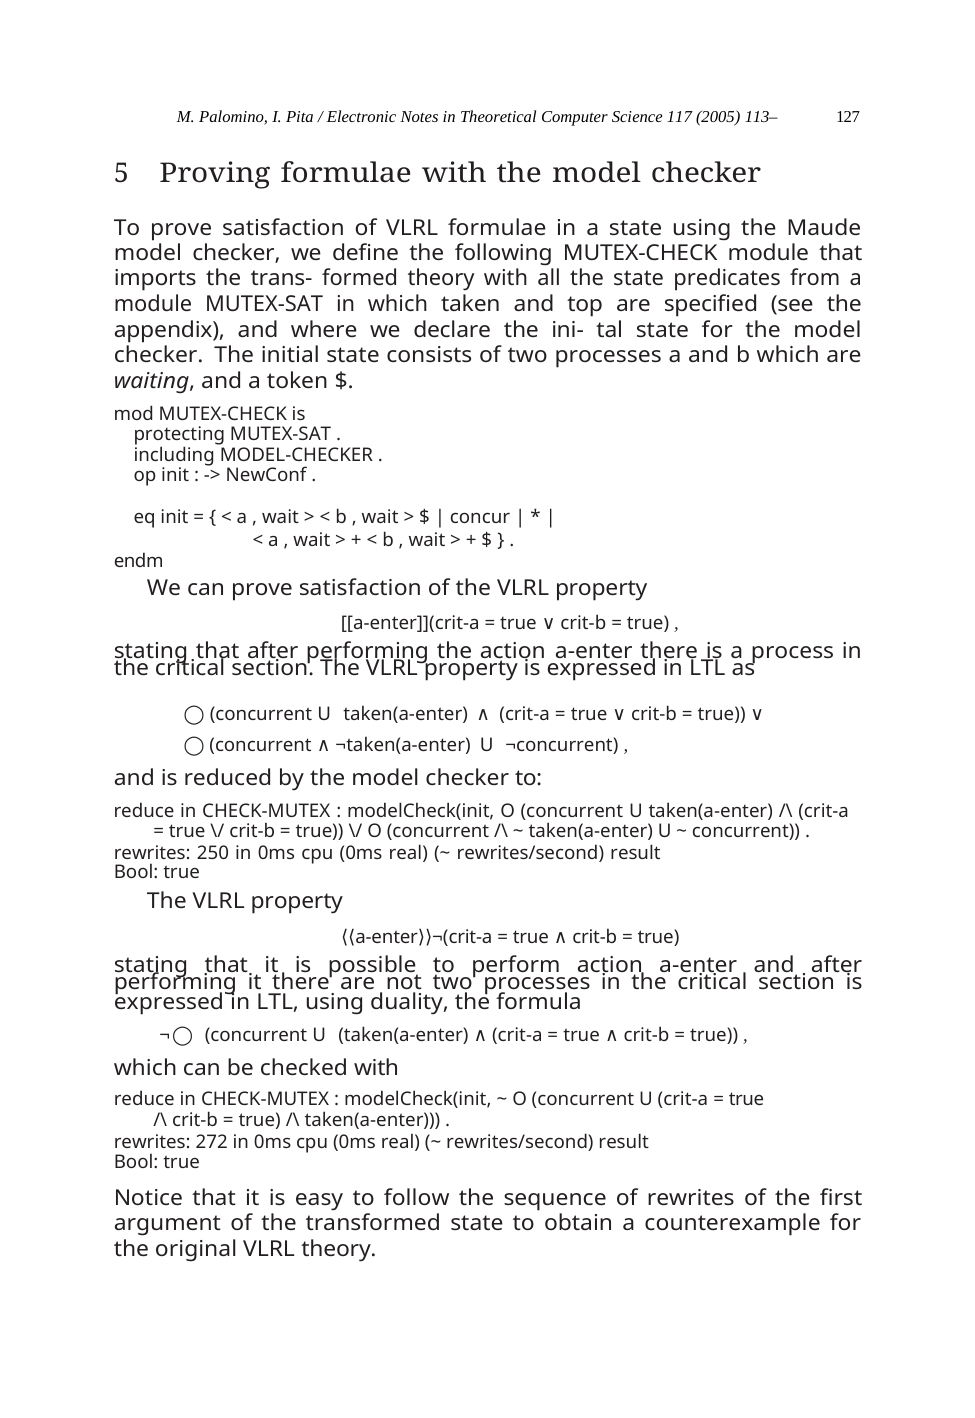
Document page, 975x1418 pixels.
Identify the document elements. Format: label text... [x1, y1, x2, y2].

text which can be checked with [113, 1052, 919, 1082]
text mod MUTEX-CHECK is protecting MUTEX-SAT . including MODEL-CHECKER . op init : -> NewConf . [113, 404, 387, 487]
text reduce in CHECK-MUTEX : modelCheck(init, O (concurrent U taken(a-enter) /\ (crit-a = true \/ crit-b = true)) \/ O (concurrent /\ ~ taken(a-enter) U ~ concurrent)) . [113, 801, 849, 842]
text Notice that it is easy to follow the sequence of rewrites of the first argument of the transformed state to obtain a counterexample for the original VLRL theory. [113, 1184, 862, 1263]
text and is reduced by the model checker to: [113, 762, 919, 792]
text reduce in CHECK-MUTEX : modelCheck(init, ~ O (concurrent U (crit-a = true [113, 1087, 919, 1110]
text /\ crit-b = true) /\ taken(a-enter))) . [153, 1110, 919, 1131]
text We can prove satisfaction of the VLRL property [147, 572, 919, 601]
text ◯ (concurrent ∧ ¬taken(a-enter) U ¬concurrent) , [183, 726, 919, 757]
text ¬◯ (concurrent U (taken(a-enter) ∧ (crit-a = true ∧ crit-b = true)) , [159, 1021, 919, 1047]
text stating that it is possible to perform action a-enter and after performing it there are not two processes in the critical section is expressed in LTL, using duality, the formula [113, 957, 862, 1016]
text < a , wait > + < b , wait > + $ } . [252, 528, 919, 551]
text To prove satisfaction of VLRL formulae in a state using the Maude model checker, we define the following MUTEX-CHECK module that imports the trans- formed theory with all the state predicates from a module MUTEX-SAT in which taken and top are specified (see the appendix), and where we declare the ini- tal state for the model checker. The initial state consists of two processes a and b which are waiting, and a token $. [113, 215, 862, 394]
text [[a-enter]](crit-a = true ∨ crit-b = true) , [102, 605, 918, 636]
text ◯ (concurrent U taken(a-enter) ∧ (crit-a = true ∨ crit-b = true)) ∨ [183, 695, 919, 726]
text The VLRL property [147, 885, 919, 915]
text endm [113, 551, 919, 571]
subtitle Proving formulae with the model checker [113, 154, 919, 191]
text rewrites: 272 in 0ms cpu (0ms real) (~ rewrites/second) result Bool: true [113, 1132, 682, 1174]
text rewrites: 250 in 0ms cpu (0ms real) (~ rewrites/second) result Bool: true [113, 843, 661, 884]
text stating that after performing the action a-enter there is a process in the critical section. The VLRL property is expressed in LTL as [113, 643, 862, 682]
text ⟨⟨a-enter⟩⟩¬(crit-a = true ∧ crit-b = true) [102, 919, 918, 949]
text eq init = { < a , wait > < b , wait > $ | concur | * | [133, 505, 919, 528]
